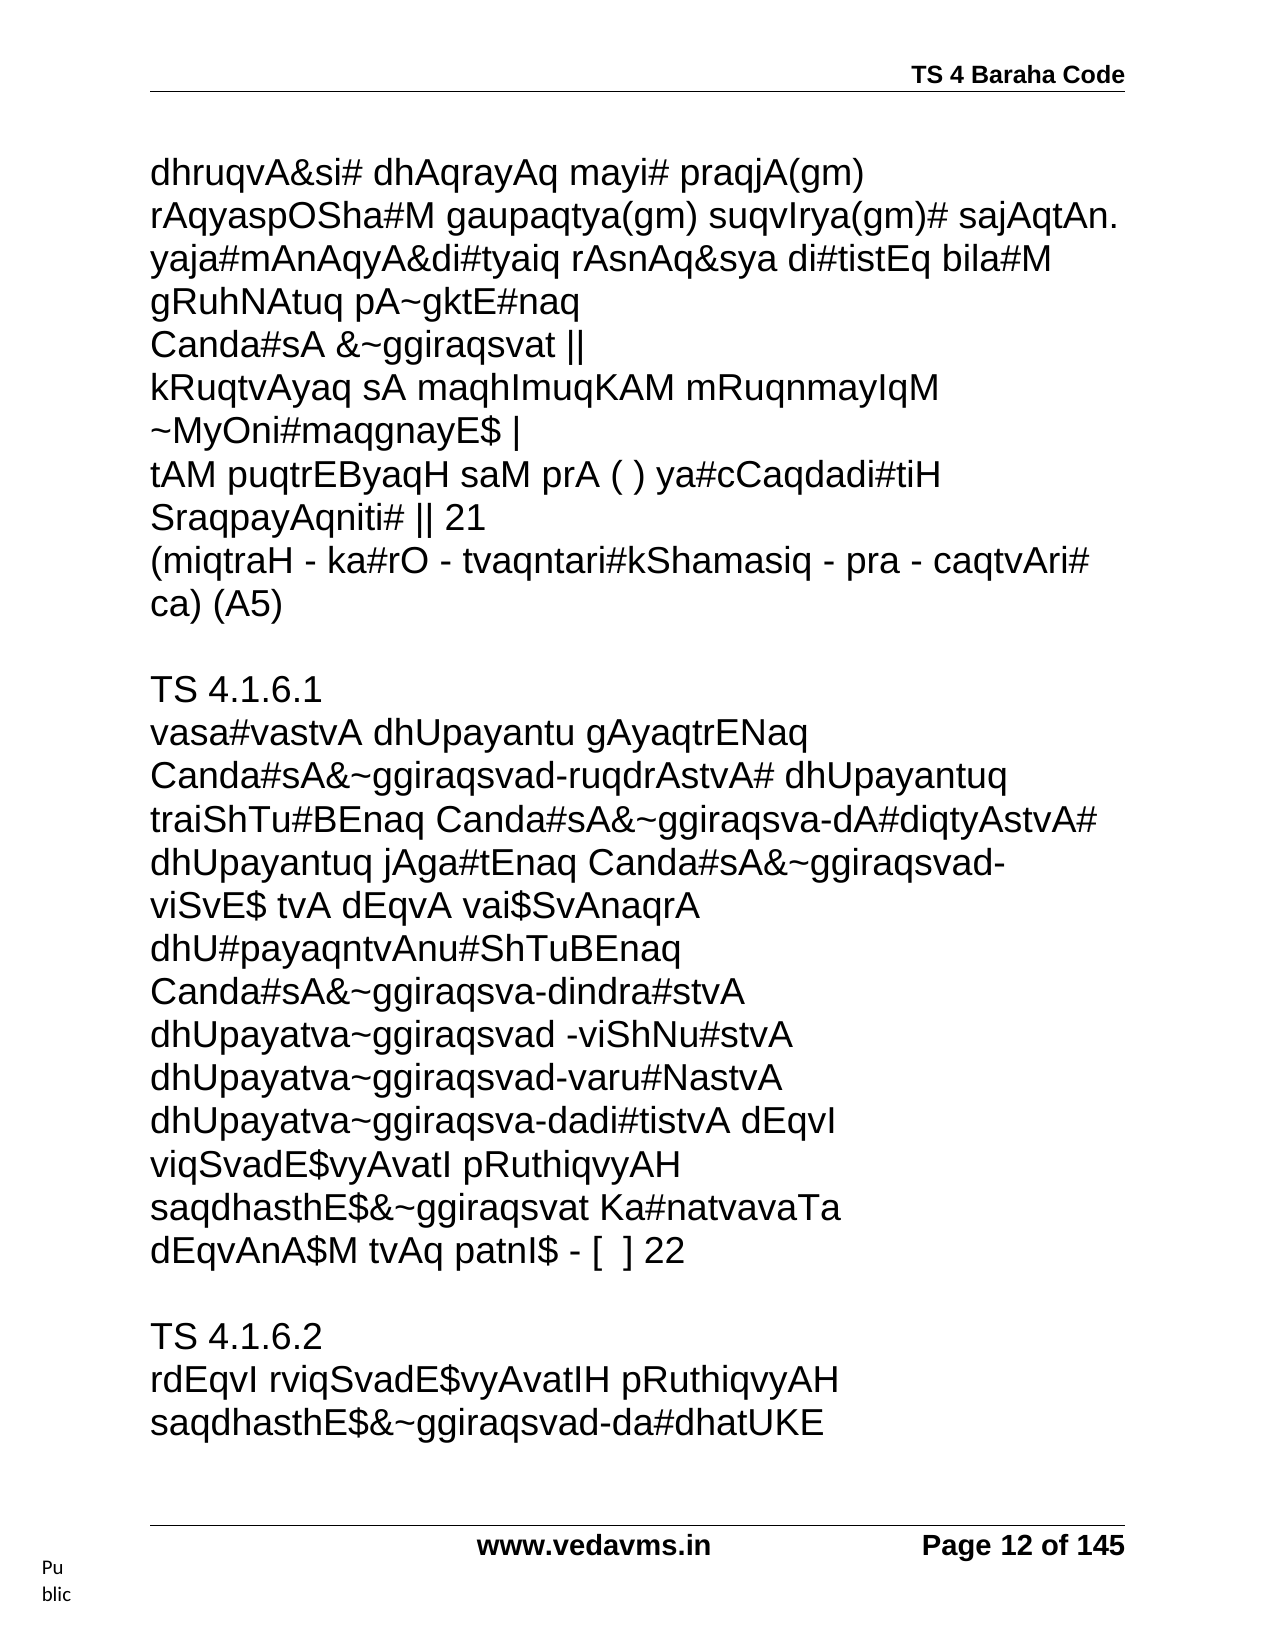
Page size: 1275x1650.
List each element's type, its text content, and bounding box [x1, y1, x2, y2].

text tAM puqtrEByaqH saM prA ( ) ya#cCaqdadi#tiH SraqpayAqniti# || 21 [150, 452, 1125, 538]
text dhUpayatva~ggiraqsvad-varu#NastvA dhUpayatva~ggiraqsva-dadi#tistvA dEqvI [150, 1056, 1125, 1142]
text TS 4.1.6.1 [150, 667, 1125, 711]
text dhruqvA&si# dhAqrayAq mayi# praqjA(gm) rAqyaspOSha#M gaupaqtya(gm) suqvIrya(gm)# sajAqtAn. yaja#mAnAqyA&di#tyaiq rAsnAq&sya di#tistEq bila#M gRuhNAtuq pA~gktE#naq [150, 150, 1125, 322]
text Canda#sA &~ggiraqsvat || [150, 322, 1125, 366]
text rdEqvI rviqSvadE$vyAvatIH pRuthiqvyAH saqdhasthE$&~ggiraqsvad-da#dhatUKE [150, 1357, 1125, 1444]
text TS 4.1.6.2 [150, 1314, 1125, 1357]
text vasa#vastvA dhUpayantu gAyaqtrENaq Canda#sA&~ggiraqsvad-ruqdrAstvA# dhUpayantuq [150, 711, 1125, 797]
text Canda#sA&~ggiraqsva-dindra#stvA dhUpayatva~ggiraqsvad -viShNu#stvA [150, 969, 1125, 1056]
text traiShTu#BEnaq Canda#sA&~ggiraqsva-dA#diqtyAstvA# dhUpayantuq jAga#tEnaq Canda#sA&~ggiraqsvad- viSvE$ tvA dEqvA vai$SvAnaqrA dhU#payaqntvAnu#ShTuBEnaq [150, 797, 1125, 969]
text (miqtraH - ka#rO - tvaqntari#kShamasiq - pra - caqtvAri# ca) (A5) [150, 538, 1125, 624]
text viqSvadE$vyAvatI pRuthiqvyAH saqdhasthE$&~ggiraqsvat Ka#natvavaTa [150, 1142, 1125, 1228]
text dEqvAnA$M tvAq patnI$ - [ ] 22 [150, 1228, 1125, 1271]
text kRuqtvAyaq sA maqhImuqKAM mRuqnmayIqM ~MyOni#maqgnayE$ | [150, 366, 1125, 452]
